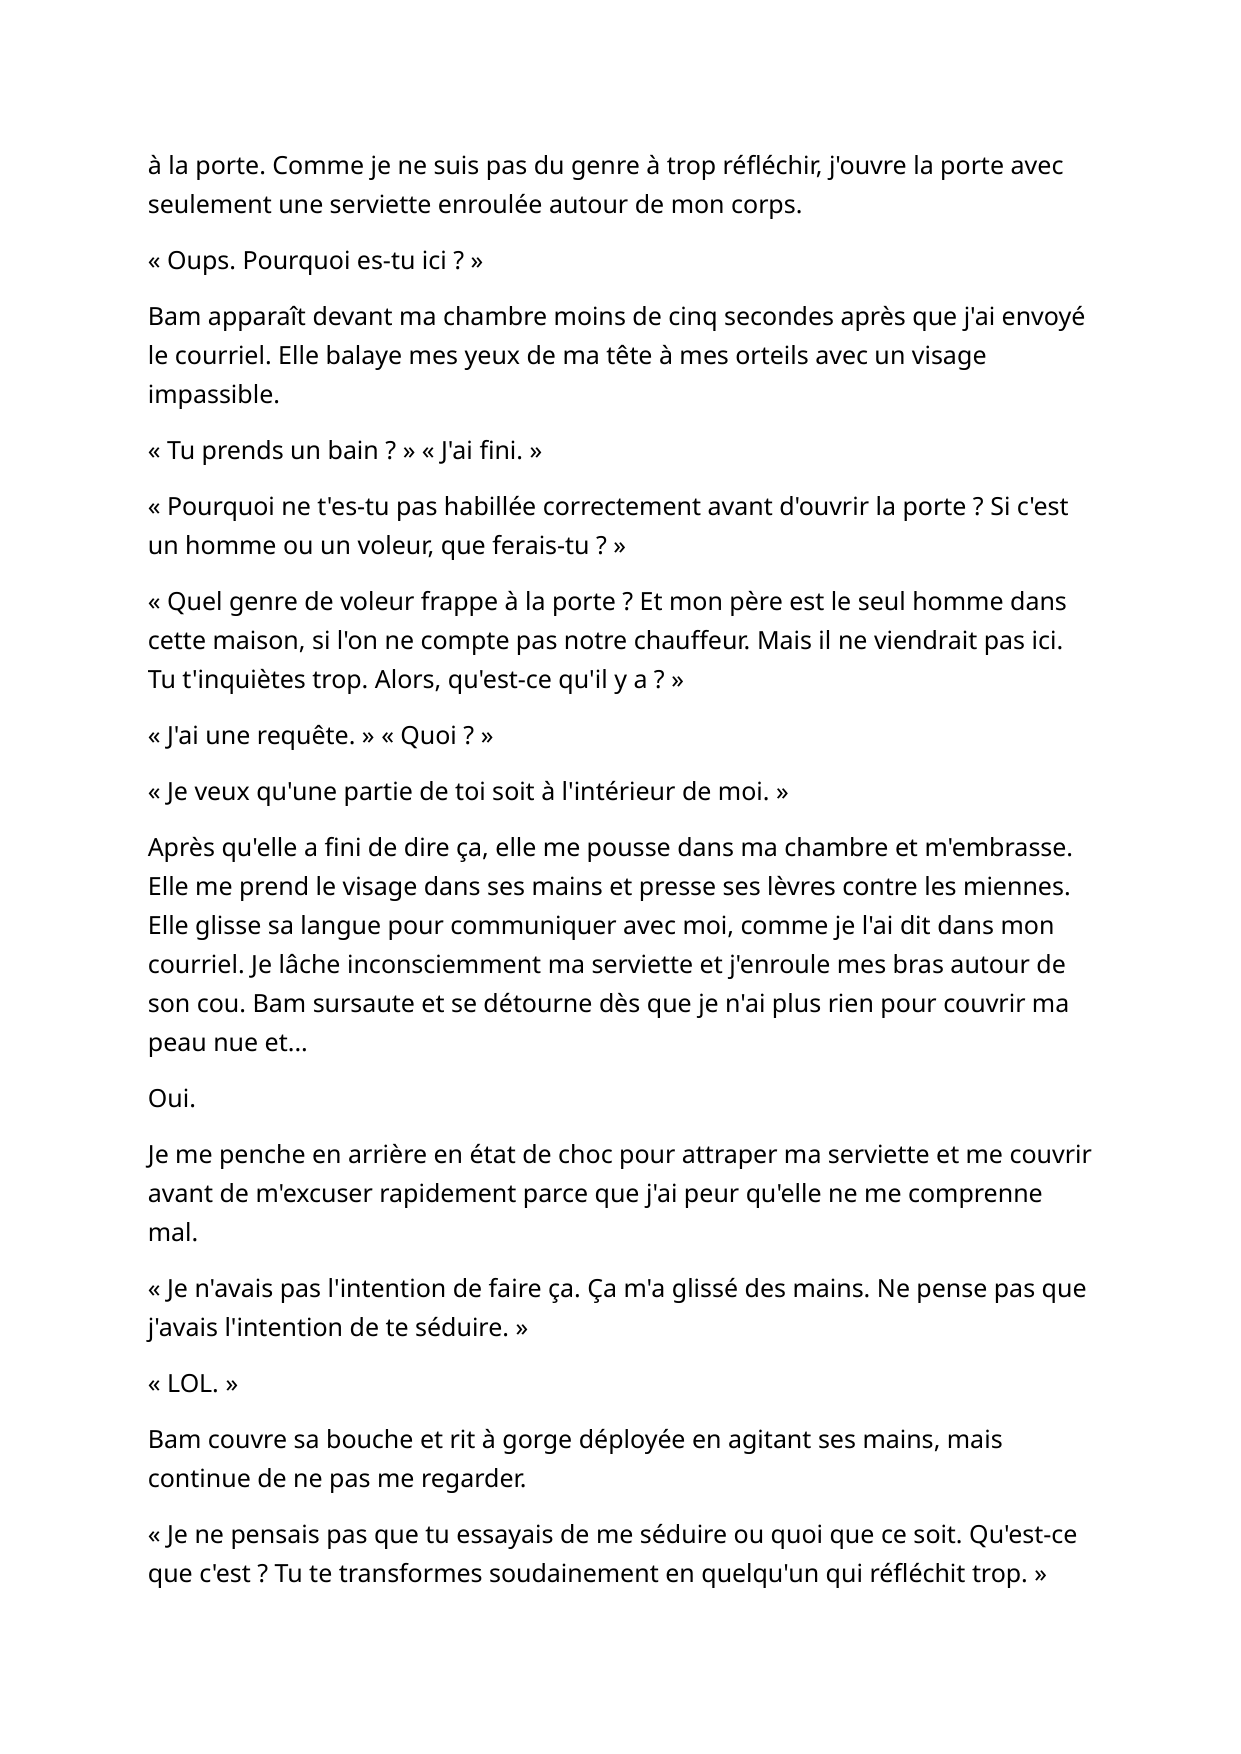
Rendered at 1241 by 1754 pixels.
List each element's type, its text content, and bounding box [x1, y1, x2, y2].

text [148, 1517, 1093, 1590]
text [148, 148, 1093, 221]
text « Je n'avais pas l'intention de faire ça. Ça m'a glissé des mains. Ne pense pas que j'avais l'intention de te séduire. » [148, 1271, 1093, 1344]
text Je me penche en arrière en état de choc pour attraper ma serviette et me couvrir avant de m'excuser rapidement parce que j'ai peur qu'elle ne me comprenne mal. [148, 1137, 1093, 1249]
text Après qu'elle a fini de dire ça, elle me pousse dans ma chambre et m'embrasse. Elle me prend le visage dans ses mains et presse ses lèvres contre les miennes. Elle glisse sa langue pour communiquer avec moi, comme je l'ai dit dans mon courriel. Je lâche inconsciemment ma serviette et j'enroule mes bras autour de son cou. Bam sursaute et se détourne dès que je n'ai plus rien pour couvrir ma peau nue et... [148, 829, 1093, 1059]
text « Tu prends un bain ? » « J'ai fini. » [148, 433, 1093, 467]
text Oui. [148, 1081, 1093, 1115]
text « Je veux qu'une partie de toi soit à l'intérieur de moi. » [148, 773, 1093, 807]
text « J'ai une requête. » « Quoi ? » [148, 718, 1093, 752]
text « Quel genre de voleur frappe à la porte ? Et mon père est le seul homme dans cette maison, si l'on ne compte pas notre chauffeur. Mais il ne viendrait pas ici. Tu t'inquiètes trop. Alors, qu'est-ce qu'il y a ? » [148, 583, 1093, 696]
text Bam couvre sa bouche et rit à gorge déployée en agitant ses mains, mais continue de ne pas me regarder. [148, 1422, 1093, 1495]
text « Pourquoi ne t'es-tu pas habillée correctement avant d'ouvrir la porte ? Si c'est un homme ou un voleur, que ferais-tu ? » [148, 488, 1093, 562]
text Bam apparaît devant ma chambre moins de cinq secondes après que j'ai envoyé le courriel. Elle balaye mes yeux de ma tête à mes orteils avec un visage impassible. [148, 298, 1093, 411]
text « Oups. Pourquoi es-tu ici ? » [148, 243, 1093, 277]
text « LOL. » [148, 1366, 1093, 1400]
